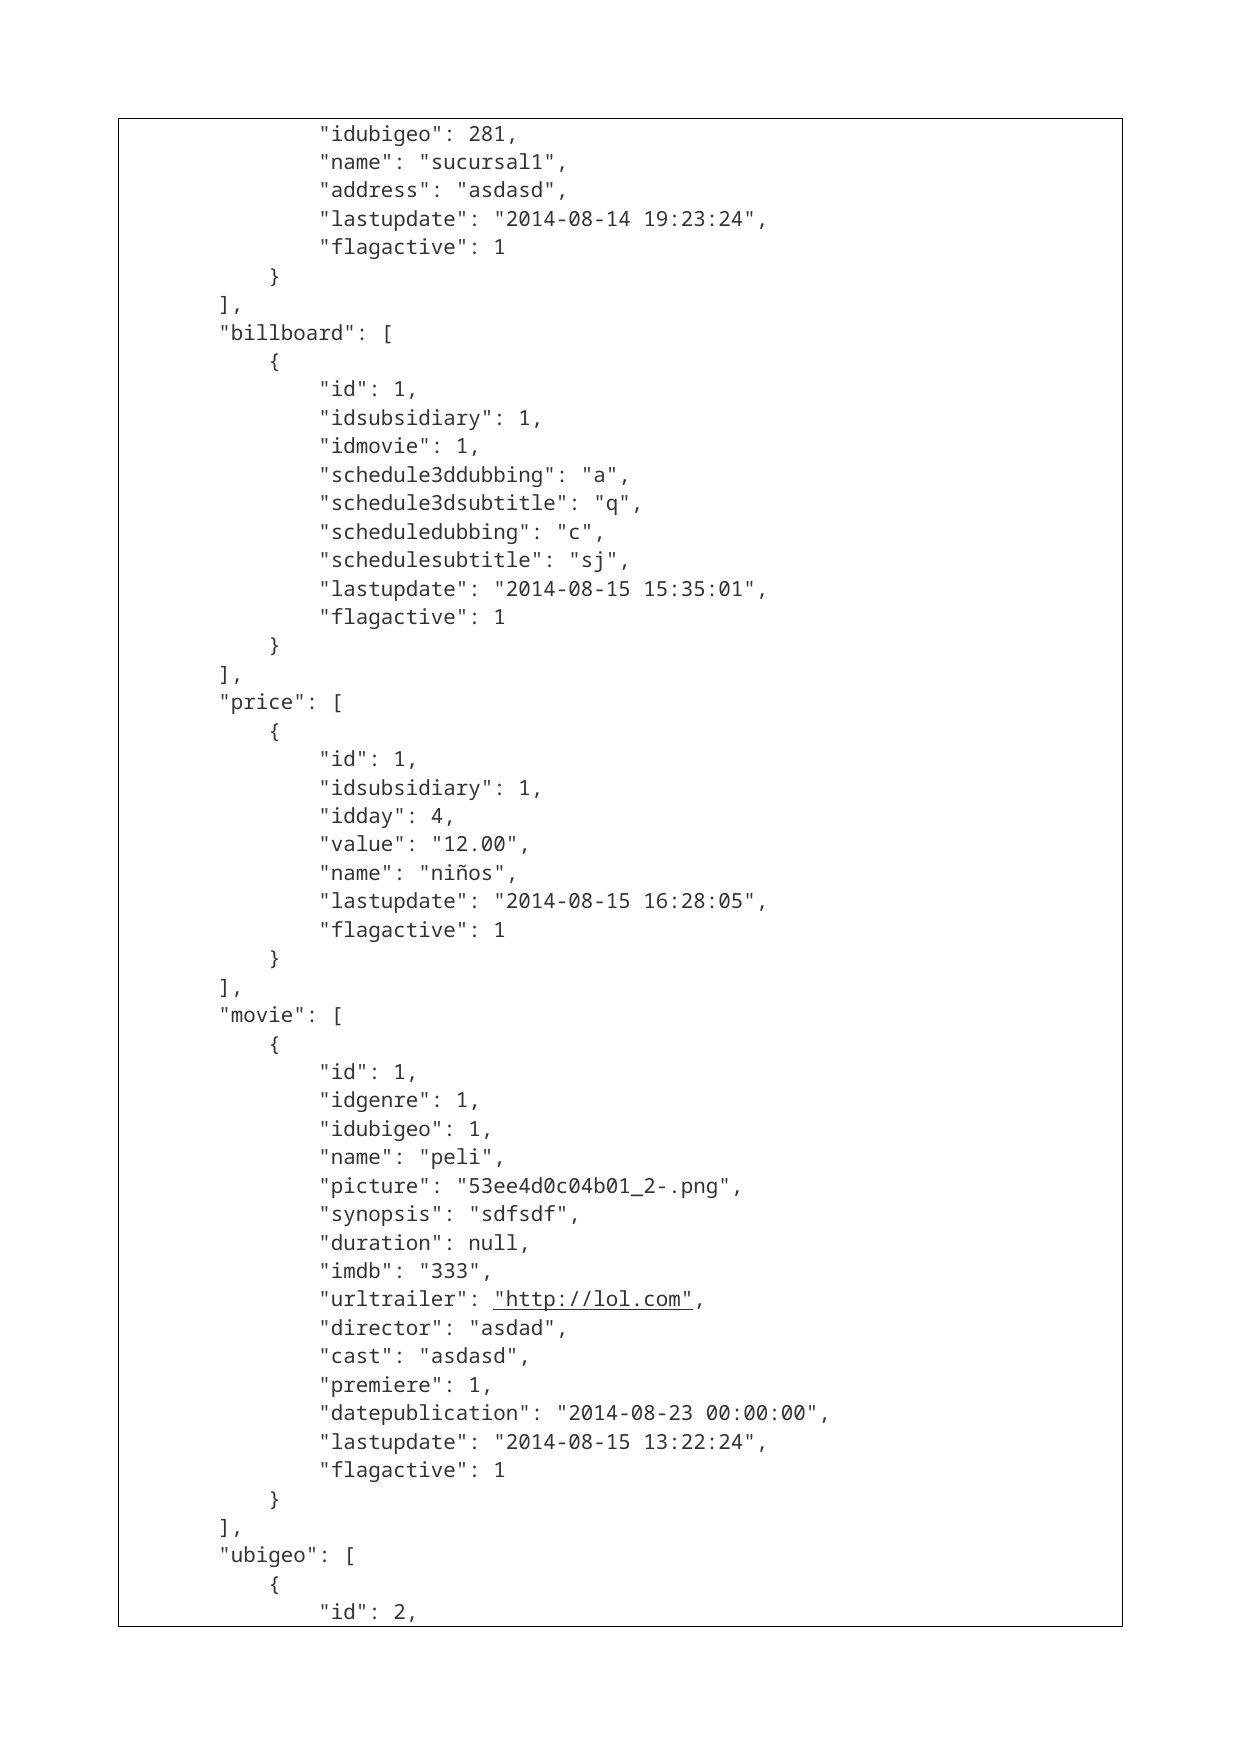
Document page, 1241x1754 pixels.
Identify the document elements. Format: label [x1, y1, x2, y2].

text [119, 119, 1122, 1626]
